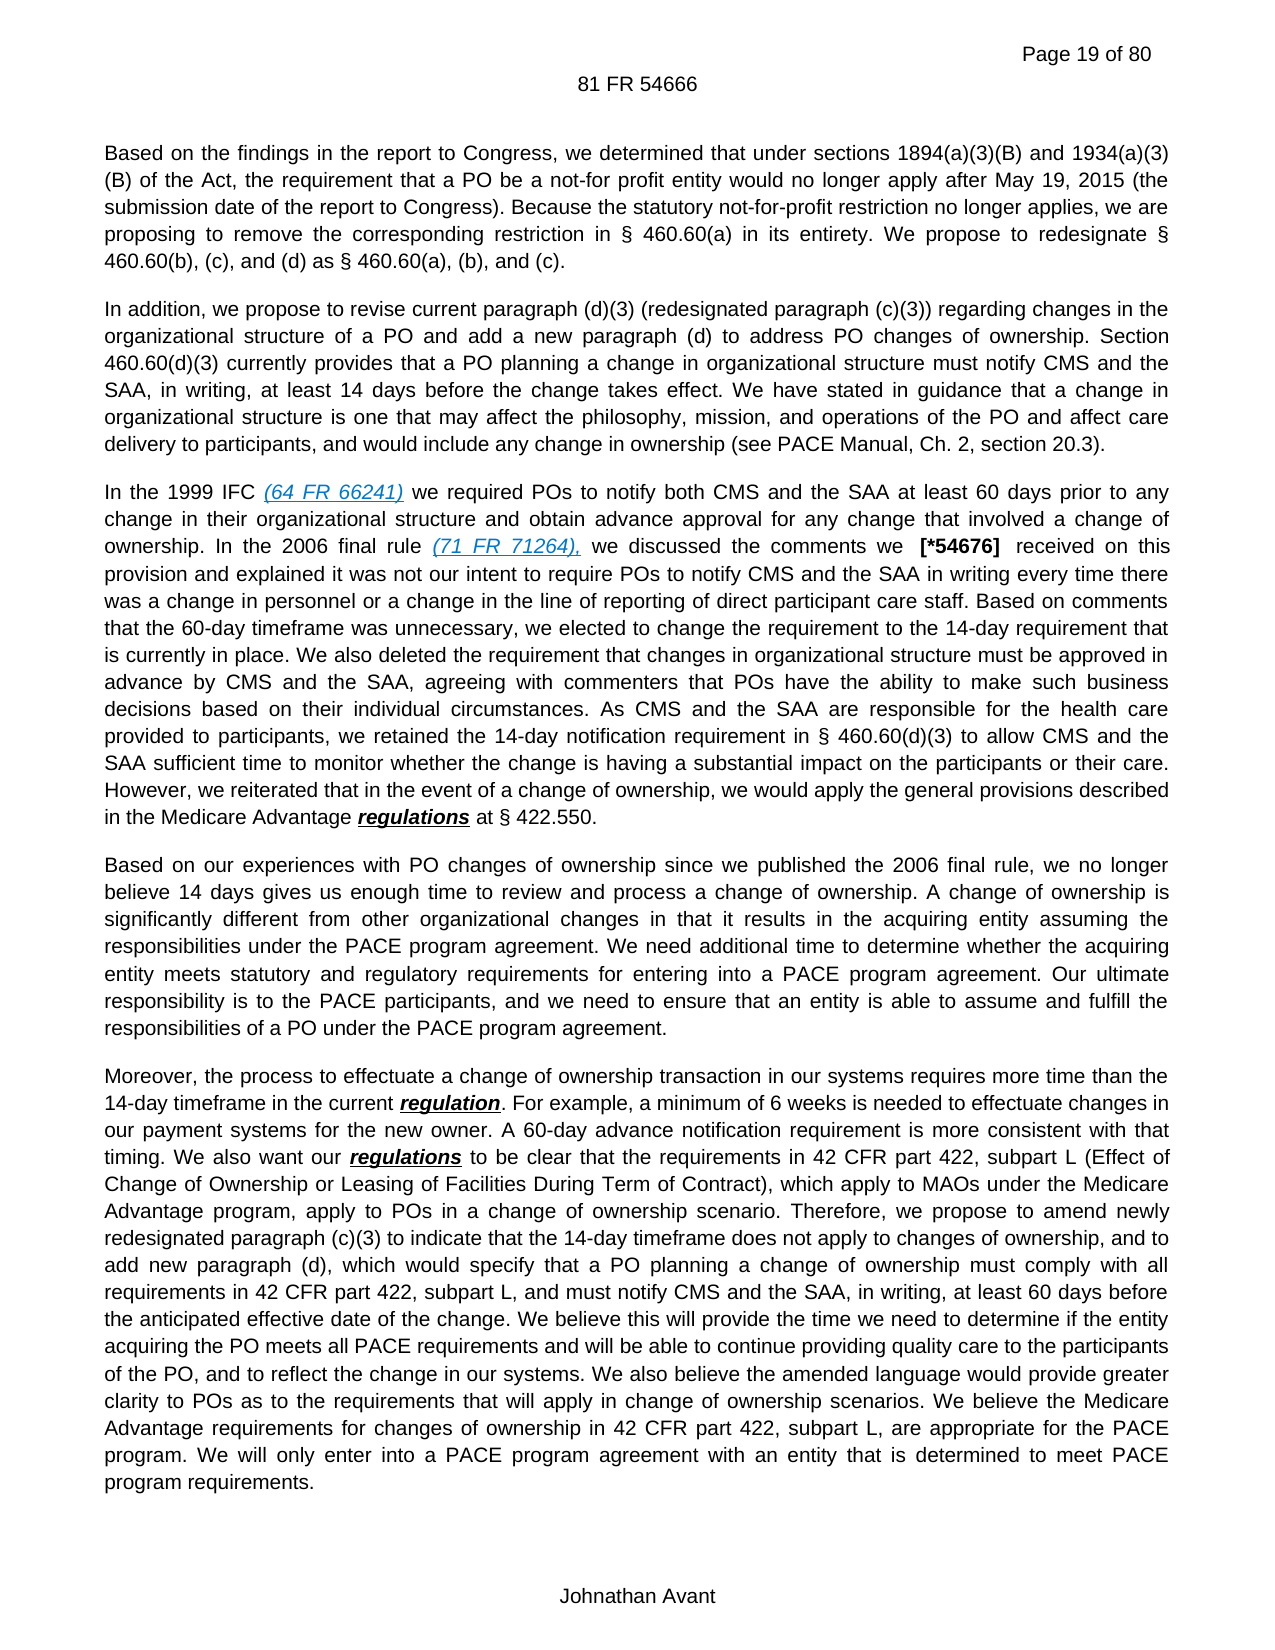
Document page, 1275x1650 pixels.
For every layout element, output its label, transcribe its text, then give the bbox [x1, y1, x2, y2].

text In addition, we propose to revise current paragraph (d)(3) (redesignated paragraph (c)(3)) regarding changes in the organizational structure of a PO and add a new paragraph (d) to address PO changes of ownership. Section 460.60(d)(3) currently provides that a PO planning a change in organizational structure must notify CMS and the SAA, in writing, at least 14 days before the change takes effect. We have stated in guidance that a change in organizational structure is one that may affect the philosophy, mission, and operations of the PO and affect care delivery to participants, and would include any change in ownership (see PACE Manual, Ch. 2, section 20.3). [104, 294, 1171, 456]
text Moreover, the process to effectuate a change of ownership transaction in our systems requires more time than the 14-day timeframe in the current regulation. For example, a minimum of 6 weeks is needed to effectuate changes in our payment systems for the new owner. A 60-day advance notification requirement is more consistent with that timing. We also want our regulations to be clear that the requirements in 42 CFR part 422, subpart L (Effect of Change of Ownership or Leasing of Facilities During Term of Contract), which apply to MAOs under the Medicare Advantage program, apply to POs in a change of ownership scenario. Therefore, we propose to amend newly redesignated paragraph (c)(3) to indicate that the 14-day timeframe does not apply to changes of ownership, and to add new paragraph (d), which would specify that a PO planning a change of ownership must comply with all requirements in 42 CFR part 422, subpart L, and must notify CMS and the SAA, in writing, at least 60 days before the anticipated effective date of the change. We believe this will provide the time we need to determine if the entity acquiring the PO meets all PACE requirements and will be able to continue providing quality care to the participants of the PO, and to reflect the change in our systems. We also believe the amended language would provide greater clarity to POs as to the requirements that will apply in change of ownership scenarios. We believe the Medicare Advantage requirements for changes of ownership in 42 CFR part 422, subpart L, are appropriate for the PACE program. We will only enter into a PACE program agreement with an entity that is determined to meet PACE program requirements. [104, 1060, 1171, 1494]
text Based on the findings in the report to Congress, we determined that under sections 1894(a)(3)(B) and 1934(a)(3)(B) of the Act, the requirement that a PO be a not-for profit entity would no longer apply after May 19, 2015 (the submission date of the report to Congress). Because the statutory not-for-profit restriction no longer applies, we are proposing to remove the corresponding restriction in § 460.60(a) in its entirety. We propose to redesignate § 460.60(b), (c), and (d) as § 460.60(a), (b), and (c). [104, 137, 1171, 273]
text In the 1999 IFC (64 FR 66241) we required POs to notify both CMS and the SAA at least 60 days prior to any change in their organizational structure and obtain advance approval for any change that involved a change of ownership. In the 2006 final rule (71 FR 71264), we discussed the comments we [*54676] received on this provision and explained it was not our intent to require POs to notify CMS and the SAA in writing every time there was a change in personnel or a change in the line of reporting of direct participant care staff. Based on comments that the 60-day timeframe was unnecessary, we elected to change the requirement to the 14-day requirement that is currently in place. We also deleted the requirement that changes in organizational structure must be approved in advance by CMS and the SAA, agreeing with commenters that POs have the ability to make such business decisions based on their individual circumstances. As CMS and the SAA are responsible for the health care provided to participants, we retained the 14-day notification requirement in § 460.60(d)(3) to allow CMS and the SAA sufficient time to monitor whether the change is having a substantial impact on the participants or their care. However, we reiterated that in the event of a change of ownership, we would apply the general provisions described in the Medicare Advantage regulations at § 422.550. [104, 477, 1171, 829]
text Based on our experiences with PO changes of ownership since we published the 2006 final rule, we no longer believe 14 days gives us enough time to review and process a change of ownership. A change of ownership is significantly different from other organizational changes in that it results in the acquiring entity assuming the responsibilities under the PACE program agreement. We need additional time to determine whether the acquiring entity meets statutory and regulatory requirements for entering into a PACE program agreement. Our ultimate responsibility is to the PACE participants, and we need to ensure that an entity is able to assume and fulfill the responsibilities of a PO under the PACE program agreement. [104, 850, 1171, 1039]
